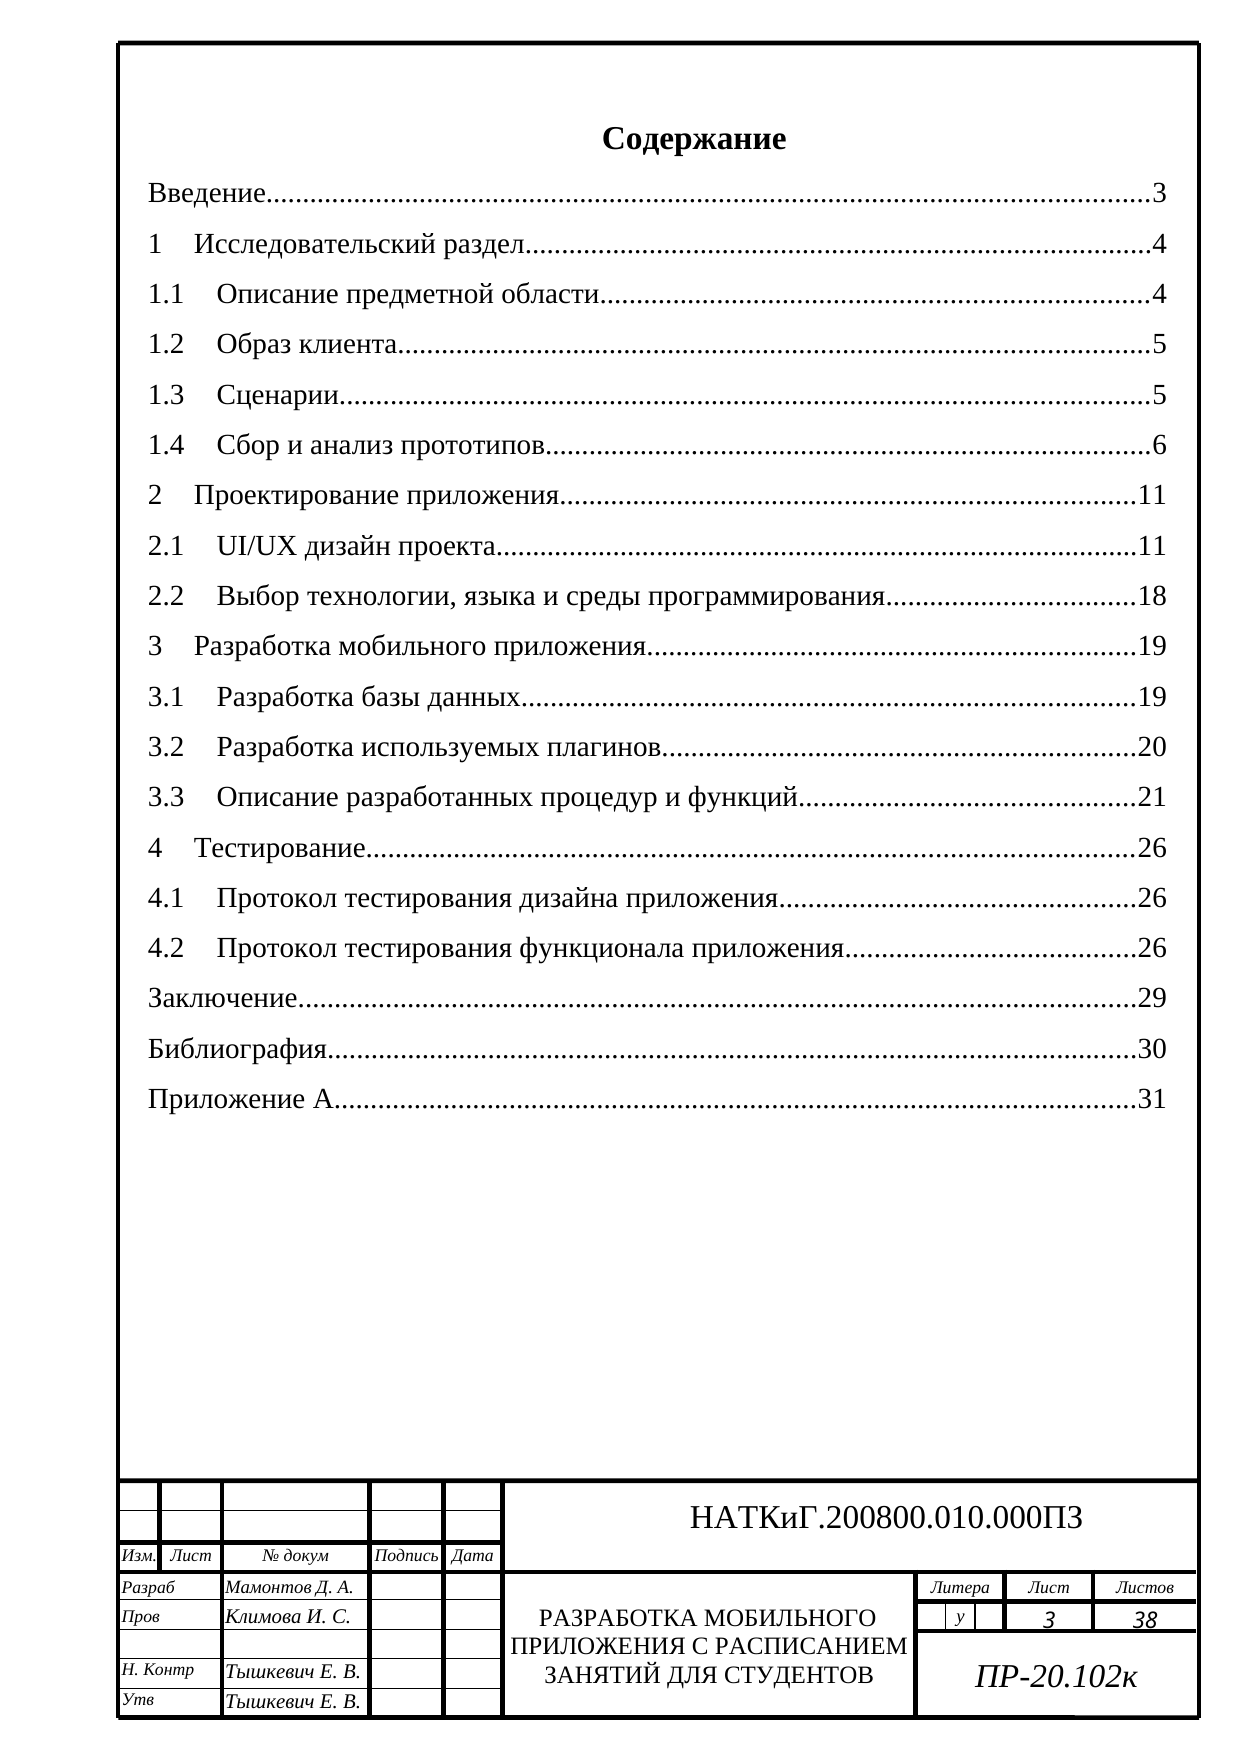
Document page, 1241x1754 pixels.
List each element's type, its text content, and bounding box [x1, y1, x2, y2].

text Содержание [148, 118, 1167, 156]
